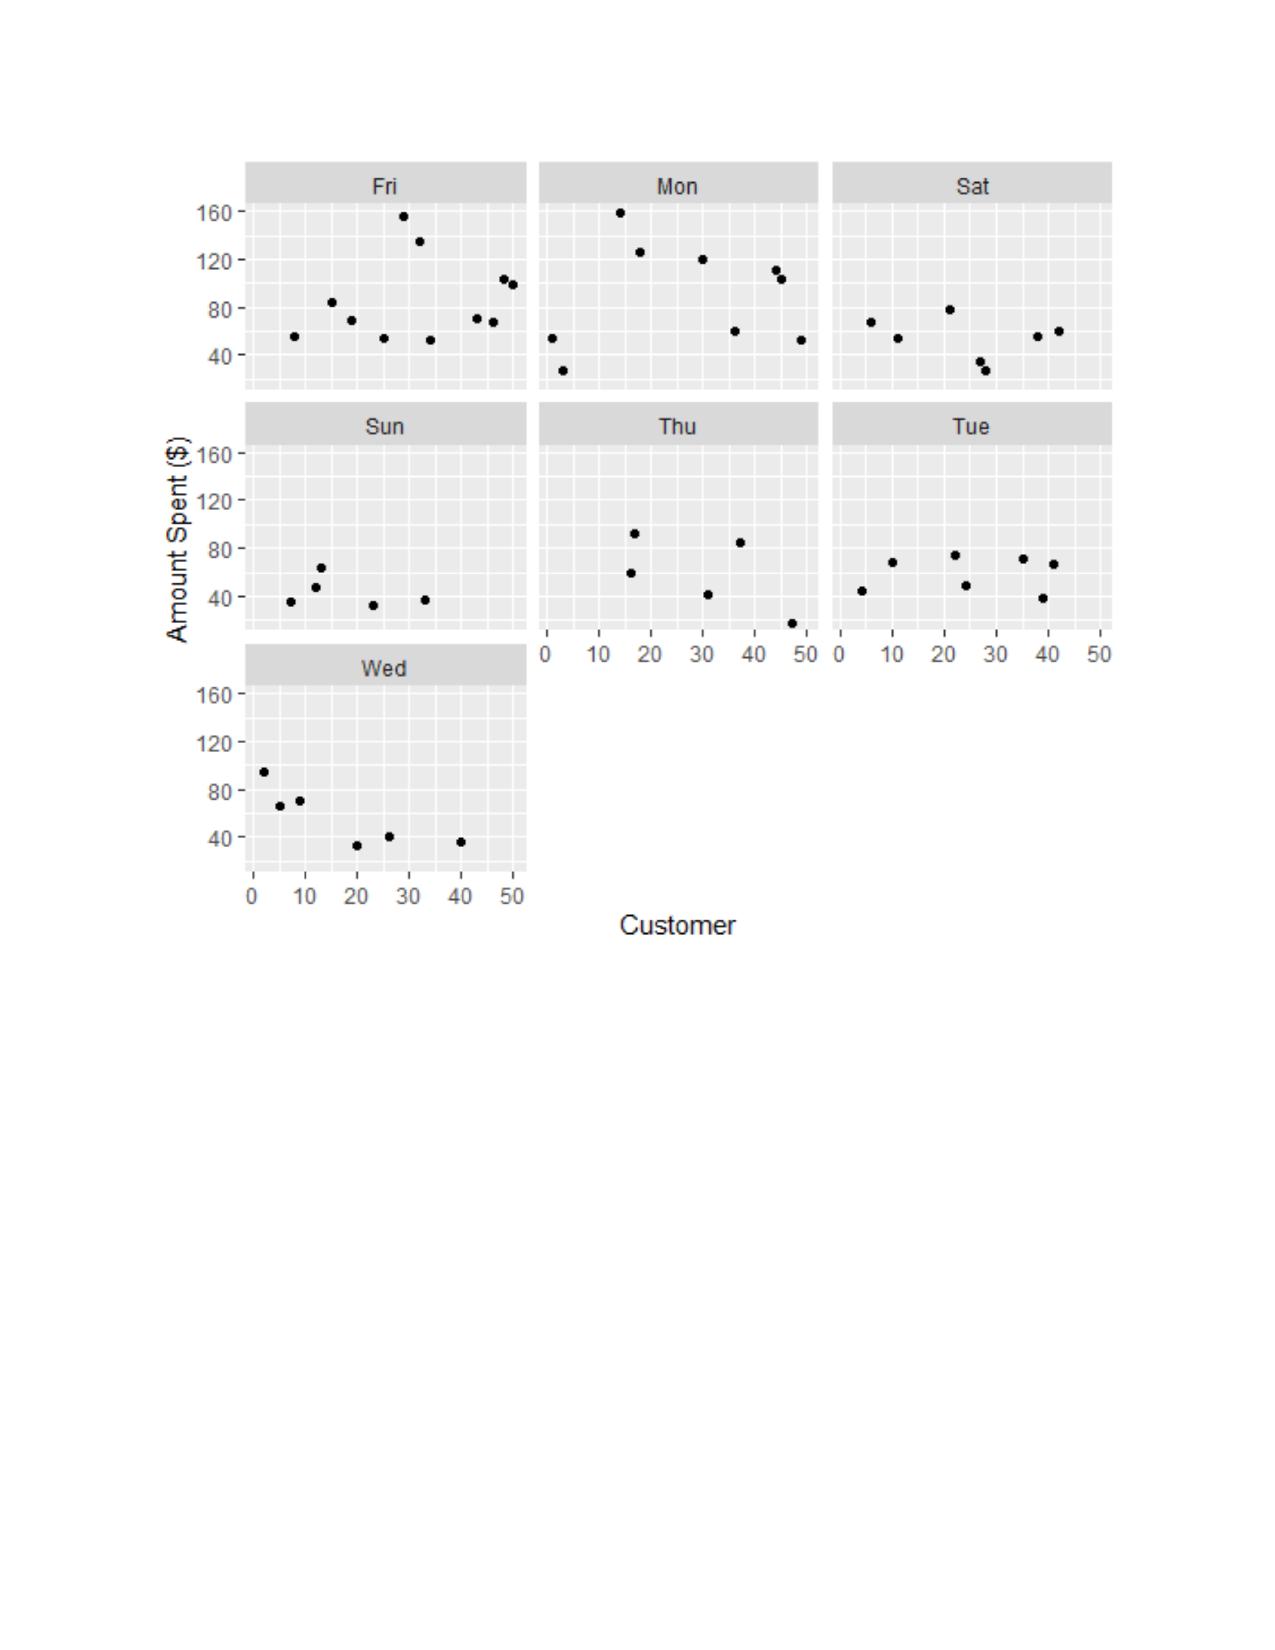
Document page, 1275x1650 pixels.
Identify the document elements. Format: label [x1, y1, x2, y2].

picture [150, 150, 1125, 952]
